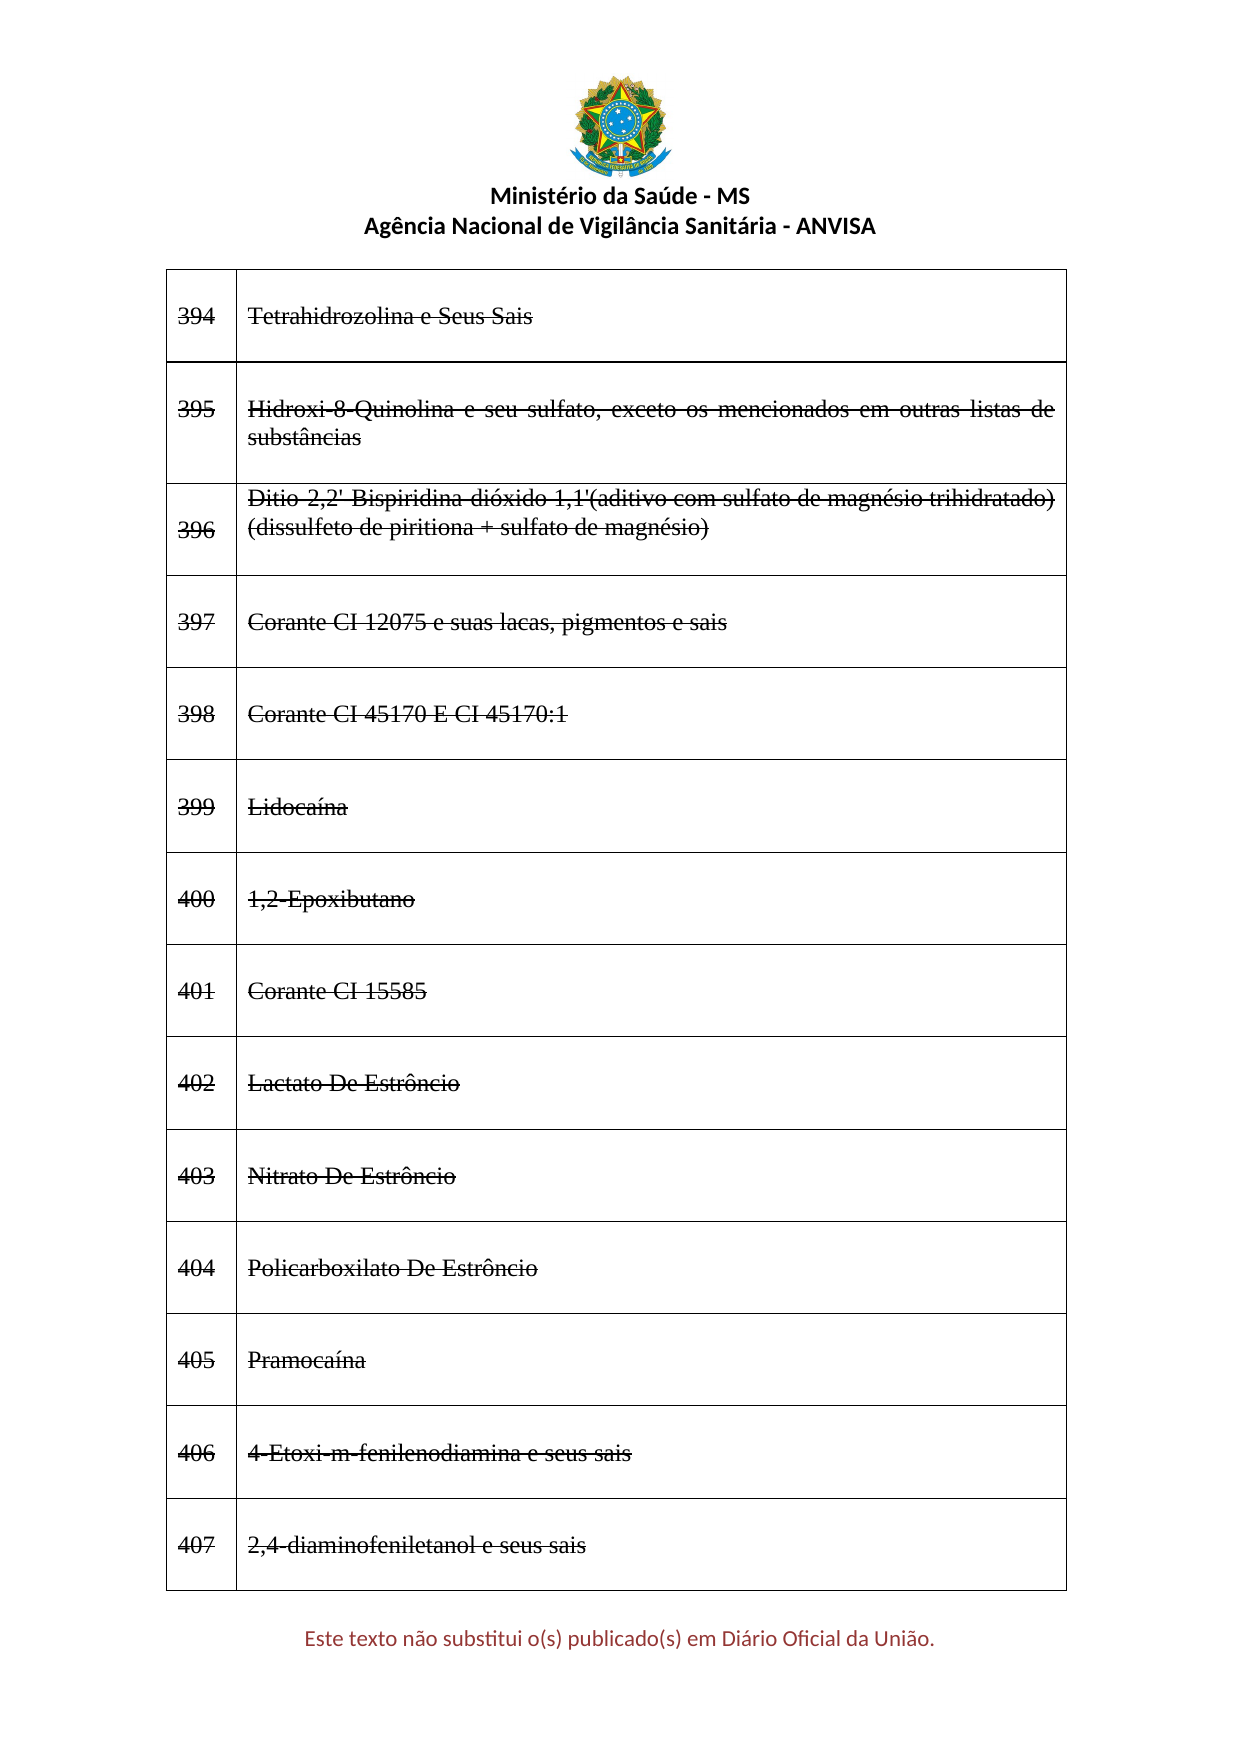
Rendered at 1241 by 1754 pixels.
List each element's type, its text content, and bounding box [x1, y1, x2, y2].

table_cell 396 [167, 484, 236, 575]
table_cell Pramocaína [237, 1314, 1066, 1405]
table_cell 401 [167, 945, 236, 1036]
table_cell 399 [167, 760, 236, 852]
table_cell 398 [167, 668, 236, 759]
table_cell Corante CI 45170 E CI 45170:1 [237, 668, 1066, 759]
table_cell 394 [167, 270, 236, 361]
table_cell 400 [167, 853, 236, 944]
table_cell Ditio-2,2'-Bispiridina-dióxido 1,1'(aditivo com sulfato de magnésio trihidratado) (dissulfeto de piritiona + sulfato de magnésio) [237, 484, 1066, 575]
picture [566, 73, 674, 180]
table_cell 397 [167, 576, 236, 667]
table_cell 404 [167, 1222, 236, 1313]
table_cell Corante CI 15585 [237, 945, 1066, 1036]
table_cell Nitrato De Estrôncio [237, 1130, 1066, 1221]
table_cell 395 [167, 363, 236, 482]
table_cell Lidocaína [237, 760, 1066, 852]
table_cell 4-Etoxi-m-fenilenodiamina e seus sais [237, 1406, 1066, 1498]
table_cell Policarboxilato De Estrôncio [237, 1222, 1066, 1313]
table_cell 403 [167, 1130, 236, 1221]
table_cell Corante CI 12075 e suas lacas, pigmentos e sais [237, 576, 1066, 667]
table_cell 402 [167, 1037, 236, 1128]
table_cell 1,2-Epoxibutano [237, 853, 1066, 944]
table_cell 2,4-diaminofeniletanol e seus sais [237, 1499, 1066, 1590]
table_cell Tetrahidrozolina e Seus Sais [237, 270, 1066, 361]
table_cell Hidroxi-8-Quinolina e seu sulfato, exceto os mencionados em outras listas de substâncias [237, 363, 1066, 482]
table_cell 406 [167, 1406, 236, 1498]
table_cell Lactato De Estrôncio [237, 1037, 1066, 1128]
table_cell 407 [167, 1499, 236, 1590]
table_cell 405 [167, 1314, 236, 1405]
